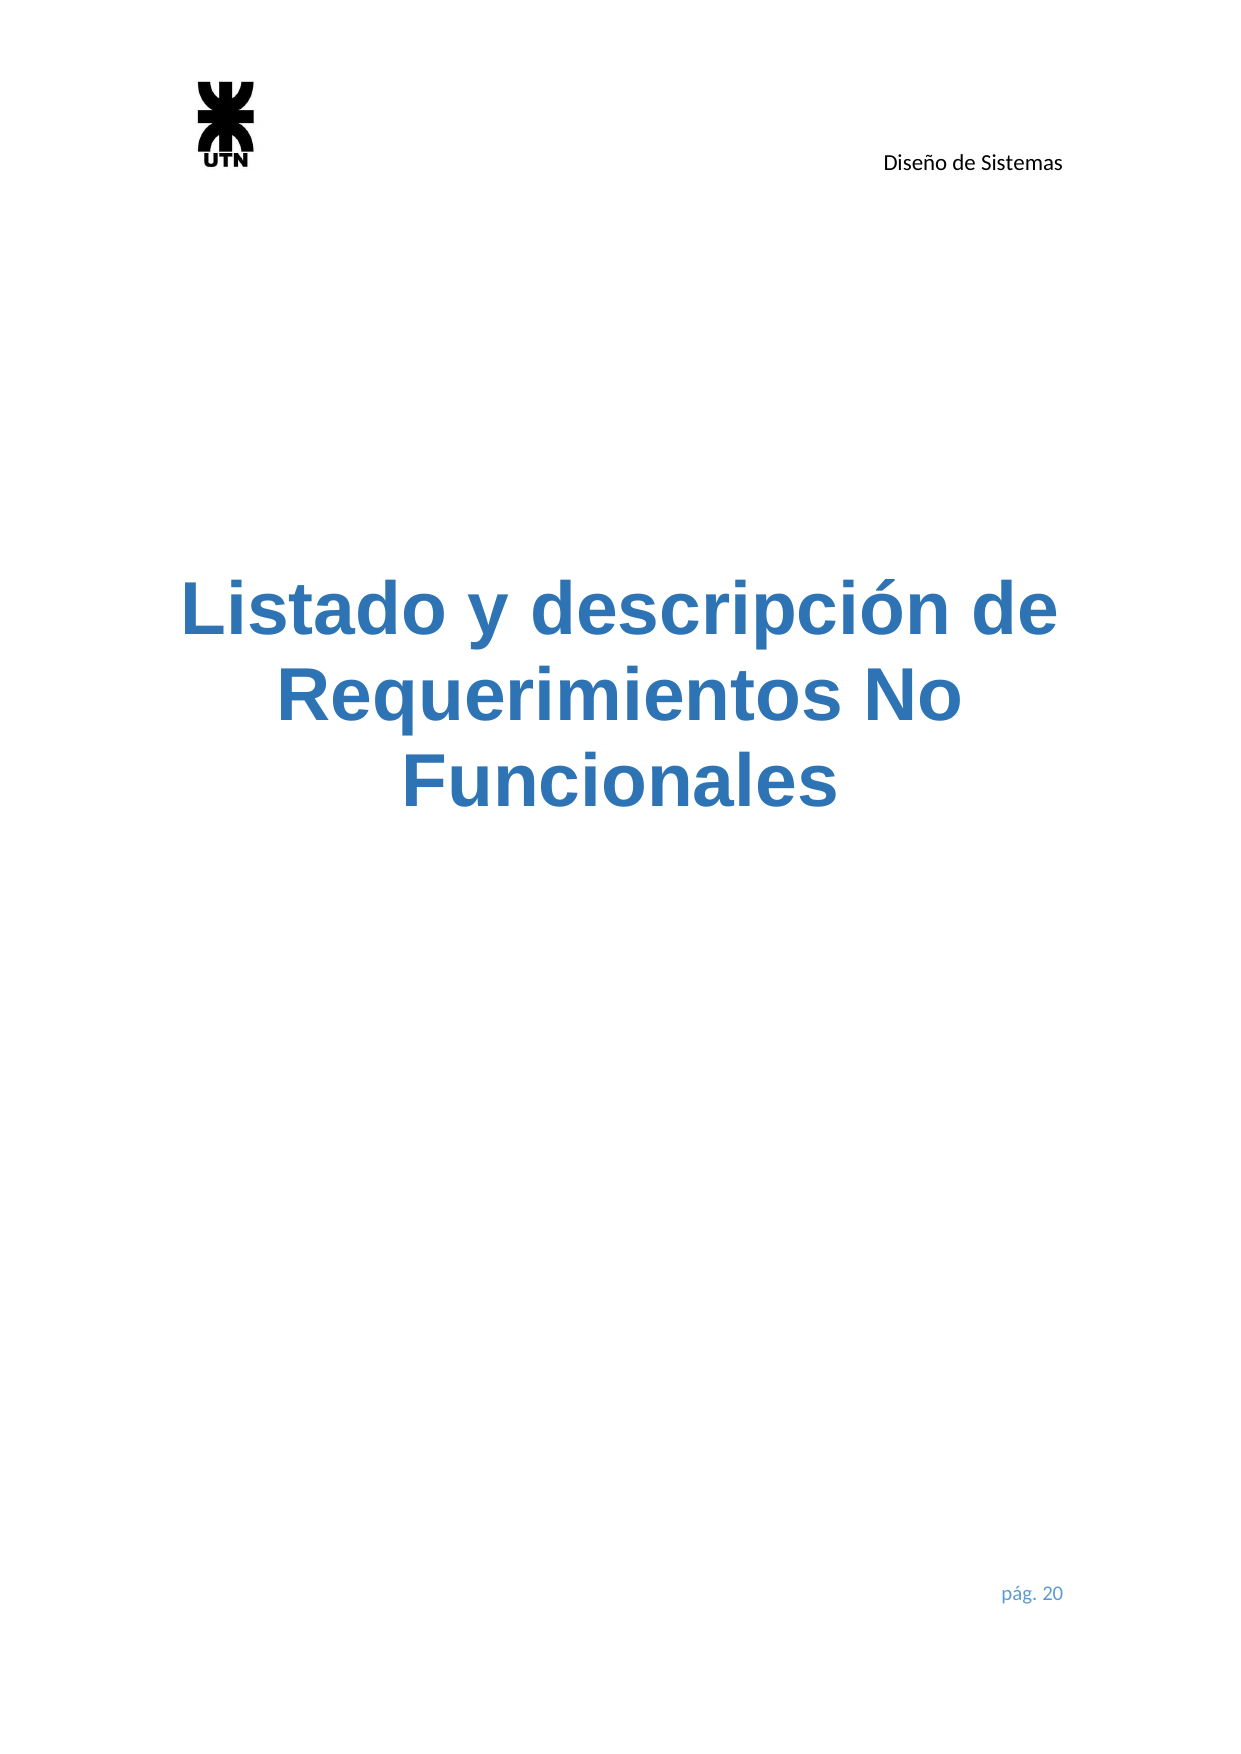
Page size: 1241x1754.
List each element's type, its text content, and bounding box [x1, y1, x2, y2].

picture [177, 73, 273, 170]
subtitle Listado y descripción de Requerimientos No Funcionales [177, 564, 1063, 822]
